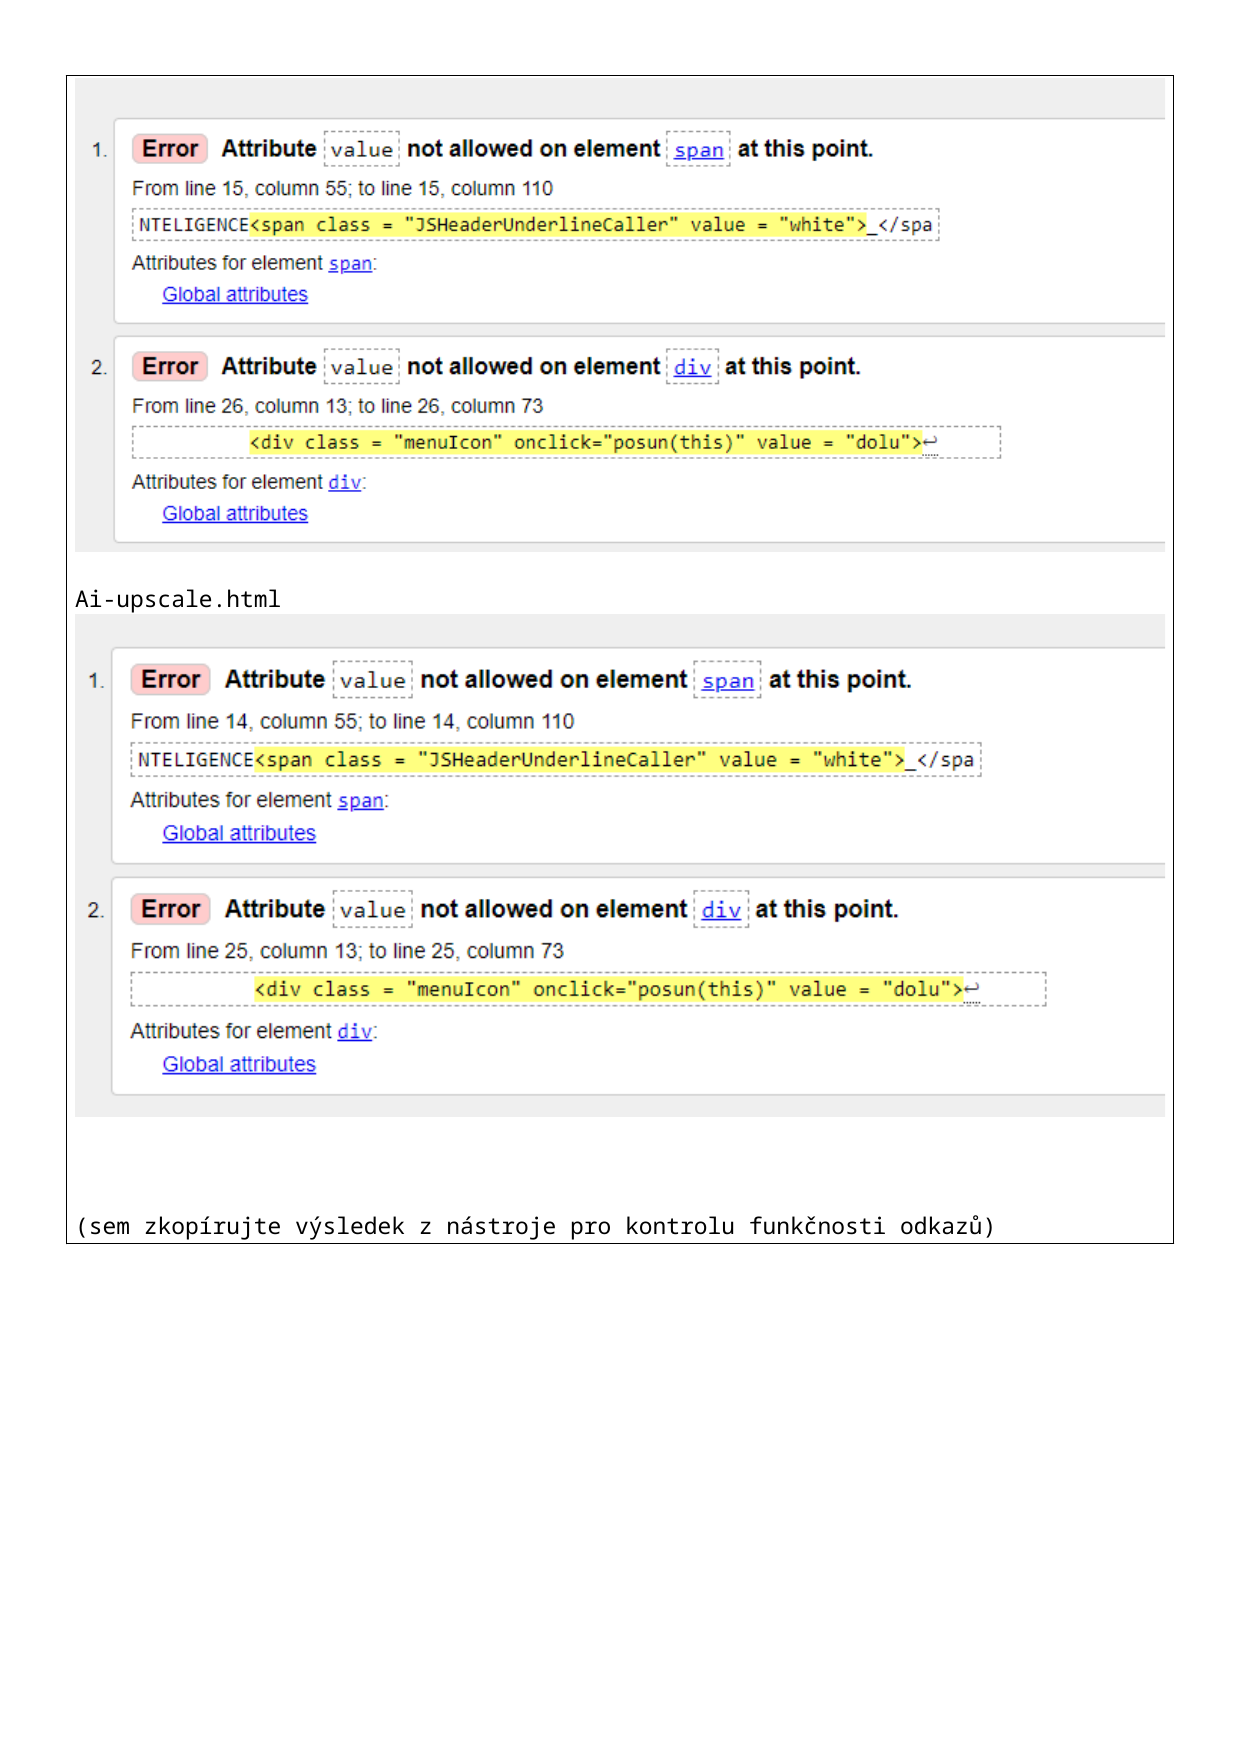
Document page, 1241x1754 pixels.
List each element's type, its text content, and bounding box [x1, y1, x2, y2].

picture [75, 78, 1166, 552]
text Ai-upscale.html [75, 583, 1165, 614]
picture [75, 614, 1166, 1117]
text (sem zkopírujte výsledek z nástroje pro kontrolu funkčnosti odkazů) [67, 1207, 1173, 1243]
